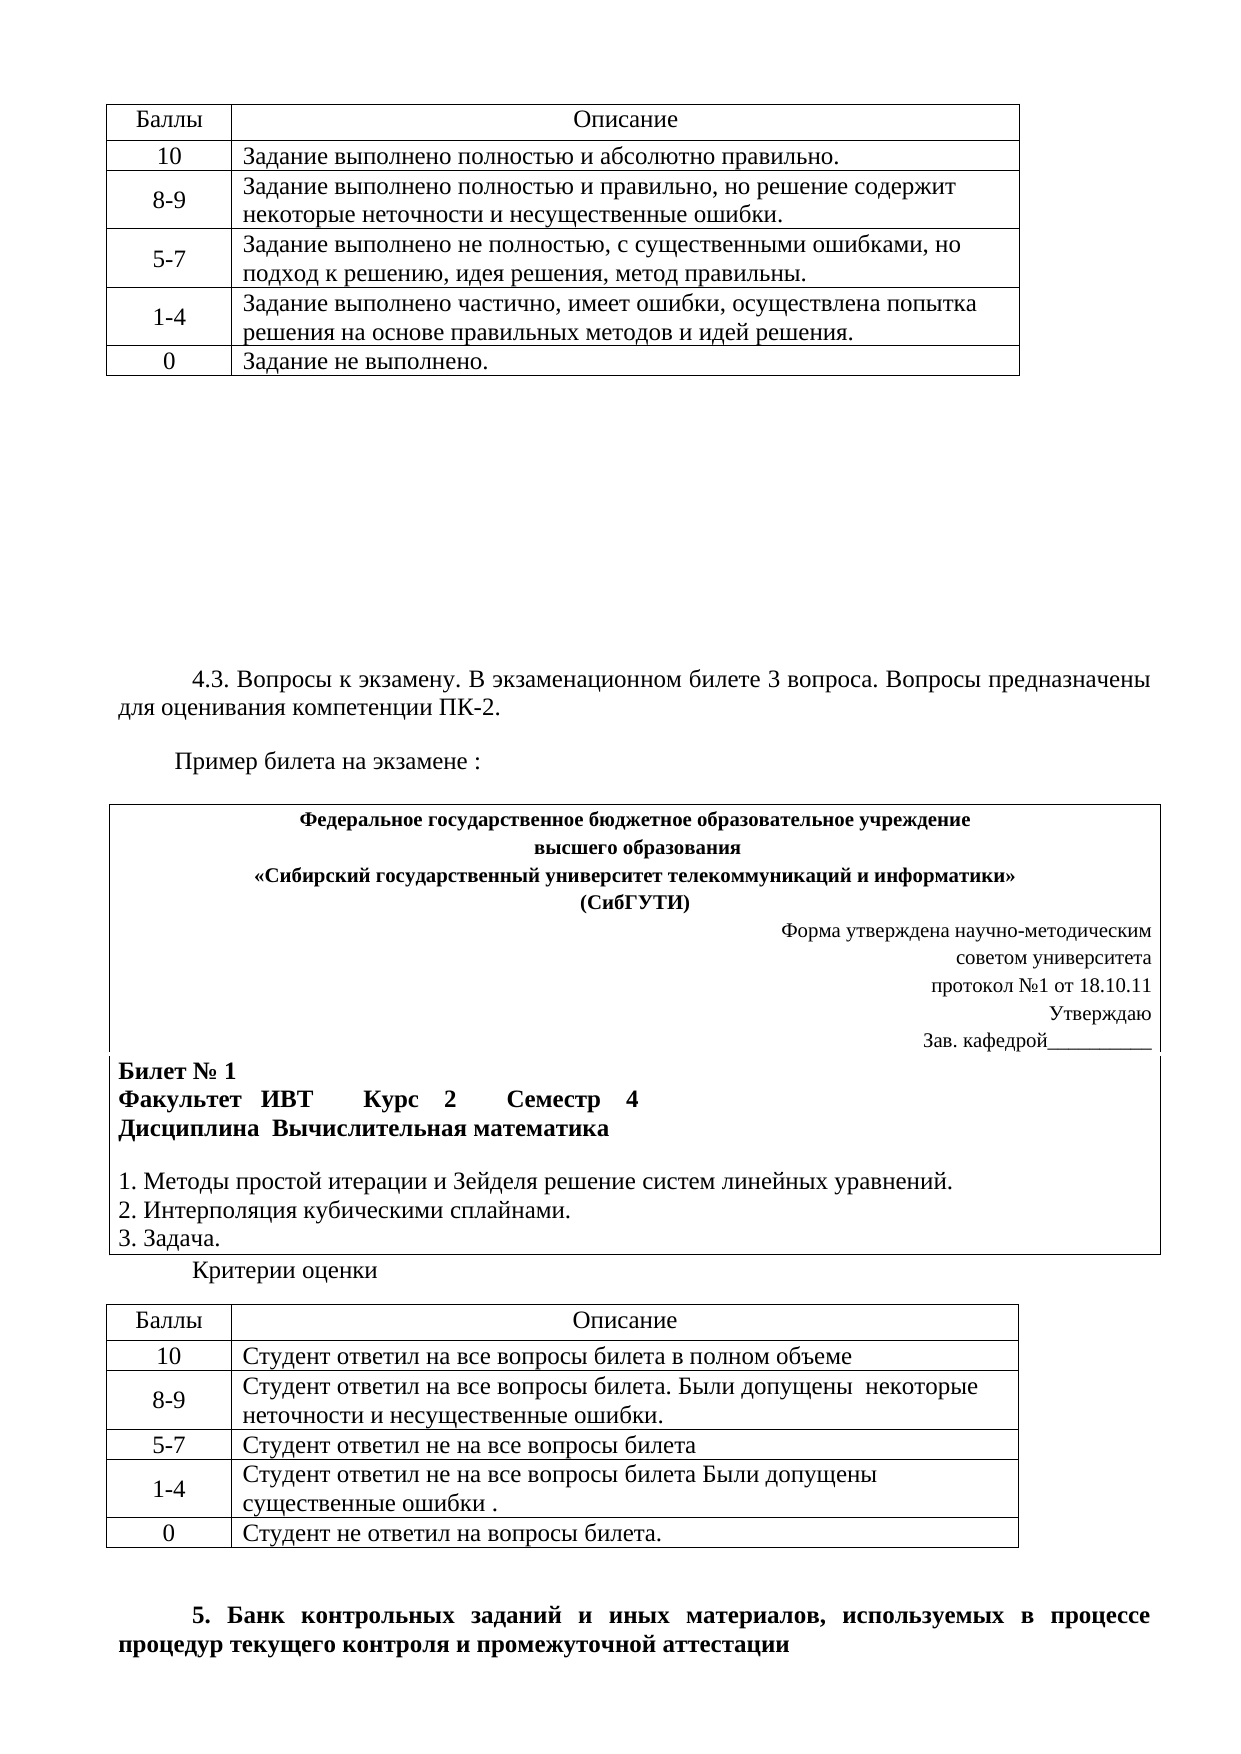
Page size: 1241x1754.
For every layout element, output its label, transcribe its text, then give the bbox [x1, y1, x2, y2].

text (СибГУТИ) [110, 887, 1160, 914]
text советом университета [110, 942, 1160, 969]
table_header Баллы [107, 1305, 231, 1340]
text протокол №1 от 18.10.11 [110, 970, 1160, 997]
text Билет № 1 Факультет ИВТ Курс 2 Семестр 4 Дисциплина Вычислительная математика [110, 1056, 1160, 1142]
table_cell 1-4 [107, 1460, 231, 1517]
table_cell Задание выполнено частично, имеет ошибки, осуществлена попытка решения на основе правильных методов и идей решения. [232, 288, 1019, 345]
table_cell 0 [107, 1518, 231, 1547]
table_cell Задание выполнено полностью и абсолютно правильно. [232, 141, 1019, 170]
table_cell Студент ответил на все вопросы билета в полном объеме [232, 1341, 1018, 1370]
table_cell Студент не ответил на вопросы билета. [232, 1518, 1018, 1547]
text 2. Интерполяция кубическими сплайнами. [118, 1195, 1152, 1223]
text высшего образования [110, 832, 1160, 859]
text Утверждаю [110, 997, 1160, 1024]
table_header Баллы [107, 105, 231, 140]
table_cell Задание выполнено не полностью, с существенными ошибками, но подход к решению, идея решения, метод правильны. [232, 229, 1019, 287]
table_cell 5-7 [107, 1430, 231, 1458]
table_cell 10 [107, 1341, 231, 1370]
table_header Описание [232, 1305, 1018, 1340]
table_cell 10 [107, 141, 231, 170]
table_cell 5-7 [107, 229, 231, 287]
table_cell 8-9 [107, 1371, 231, 1429]
text «Сибирский государственный университет телекоммуникаций и информатики» [110, 859, 1160, 887]
text Форма утверждена научно-методическим [110, 914, 1160, 942]
table_cell 0 [107, 346, 231, 375]
text Пример билета на экзамене : [174, 746, 1152, 775]
table_cell Студент ответил не на все вопросы билета Были допущены существенные ошибки . [232, 1460, 1018, 1517]
text 1. Методы простой итерации и Зейделя решение систем линейных уравнений. [118, 1166, 1152, 1195]
table_cell Студент ответил не на все вопросы билета [232, 1430, 1018, 1458]
text 4.3. Вопросы к экзамену. В экзаменационном билете 3 вопроса. Вопросы предназначены для оценивания компетенции ПК-2. [118, 664, 1152, 721]
text 5. Банк контрольных заданий и иных материалов, используемых в процессе процедур текущего контроля и промежуточной аттестации [118, 1600, 1152, 1658]
text Федеральное государственное бюджетное образовательное учреждение [110, 805, 1160, 831]
table_cell 1-4 [107, 288, 231, 345]
table_cell Задание не выполнено. [232, 346, 1019, 375]
table_header Описание [232, 105, 1019, 140]
text Критерии оценки [118, 1255, 1152, 1284]
text 3. Задача. [110, 1223, 1160, 1254]
table_cell 8-9 [107, 171, 231, 228]
table_cell Студент ответил на все вопросы билета. Были допущены некоторые неточности и несущественные ошибки. [232, 1371, 1018, 1429]
table_cell Задание выполнено полностью и правильно, но решение содержит некоторые неточности и несущественные ошибки. [232, 171, 1019, 228]
text Зав. кафедрой__________ [110, 1025, 1160, 1052]
